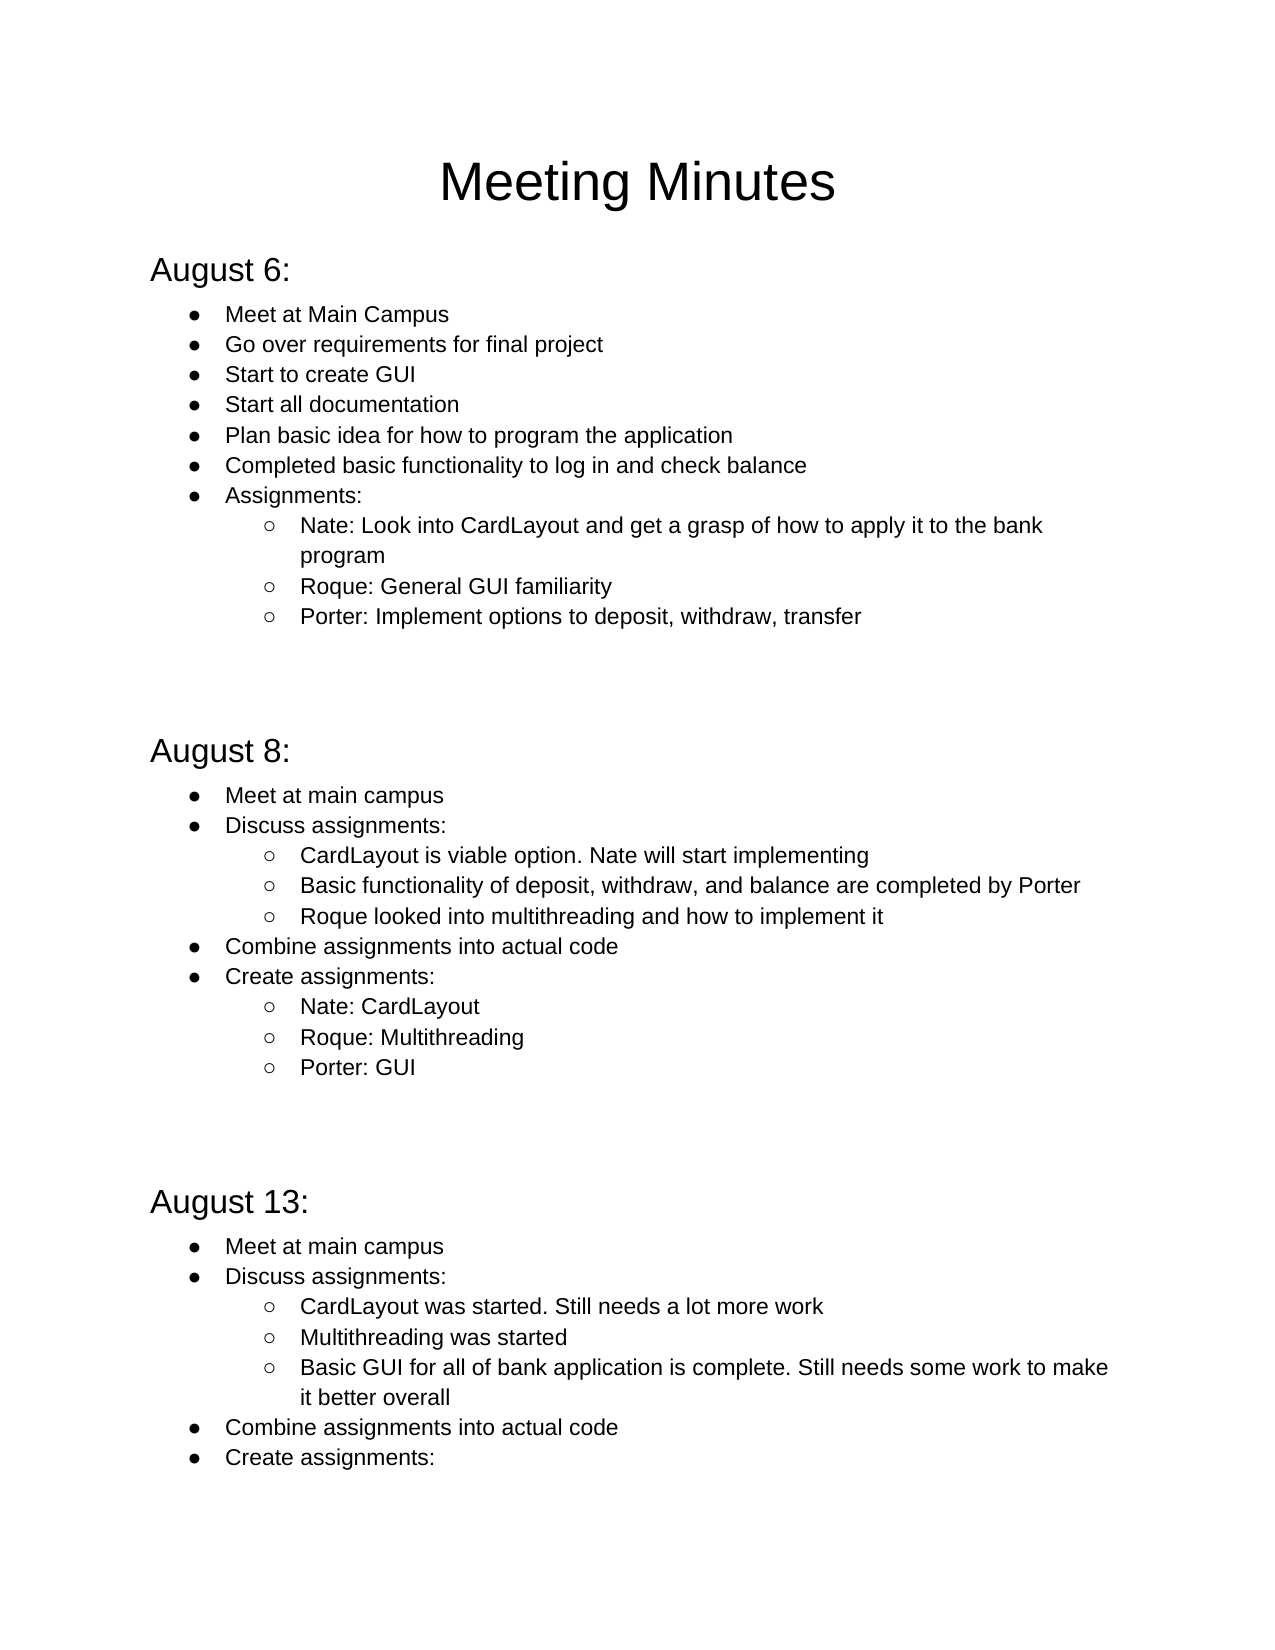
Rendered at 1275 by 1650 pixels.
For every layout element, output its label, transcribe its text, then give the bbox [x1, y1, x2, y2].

list Porter: Implement options to deposit, withdraw, transfer [262, 603, 1125, 629]
list Start all documentation [187, 391, 1125, 418]
subtitle August 13: [150, 1182, 1125, 1220]
list Roque: Multithreading [262, 1023, 1125, 1050]
list Meet at main campus [187, 1233, 1125, 1259]
list Start to create GUI [187, 361, 1125, 387]
list Go over requirements for final project [187, 331, 1125, 357]
list Completed basic functionality to log in and check balance [187, 452, 1125, 478]
list Basic GUI for all of bank application is complete. Still needs some work to make it better overall [262, 1354, 1125, 1410]
list Create assignments: [187, 963, 1125, 989]
list Meet at main campus [187, 782, 1125, 808]
list Meet at Main Campus [187, 301, 1125, 327]
list Roque looked into multithreading and how to implement it [262, 903, 1125, 929]
list Discuss assignments: [187, 812, 1125, 838]
list Nate: Look into CardLayout and get a grasp of how to apply it to the bank program [262, 512, 1125, 569]
list Assignments: [187, 482, 1125, 508]
list Discuss assignments: [187, 1263, 1125, 1289]
list CardLayout is viable option. Nate will start implementing [262, 842, 1125, 869]
list Basic functionality of deposit, withdraw, and balance are completed by Porter [262, 872, 1125, 899]
list Plan basic idea for how to program the application [187, 422, 1125, 448]
list Create assignments: [187, 1444, 1125, 1471]
subtitle August 6: [150, 250, 1125, 288]
list Nate: CardLayout [262, 993, 1125, 1020]
list Multithreading was started [262, 1323, 1125, 1350]
list Roque: General GUI familiarity [262, 573, 1125, 599]
list CardLayout was started. Still needs a lot more work [262, 1293, 1125, 1319]
title Meeting Minutes [150, 150, 1125, 212]
list Porter: GUI [262, 1054, 1125, 1080]
list Combine assignments into actual code [187, 933, 1125, 959]
subtitle August 8: [150, 731, 1125, 769]
list Combine assignments into actual code [187, 1414, 1125, 1440]
